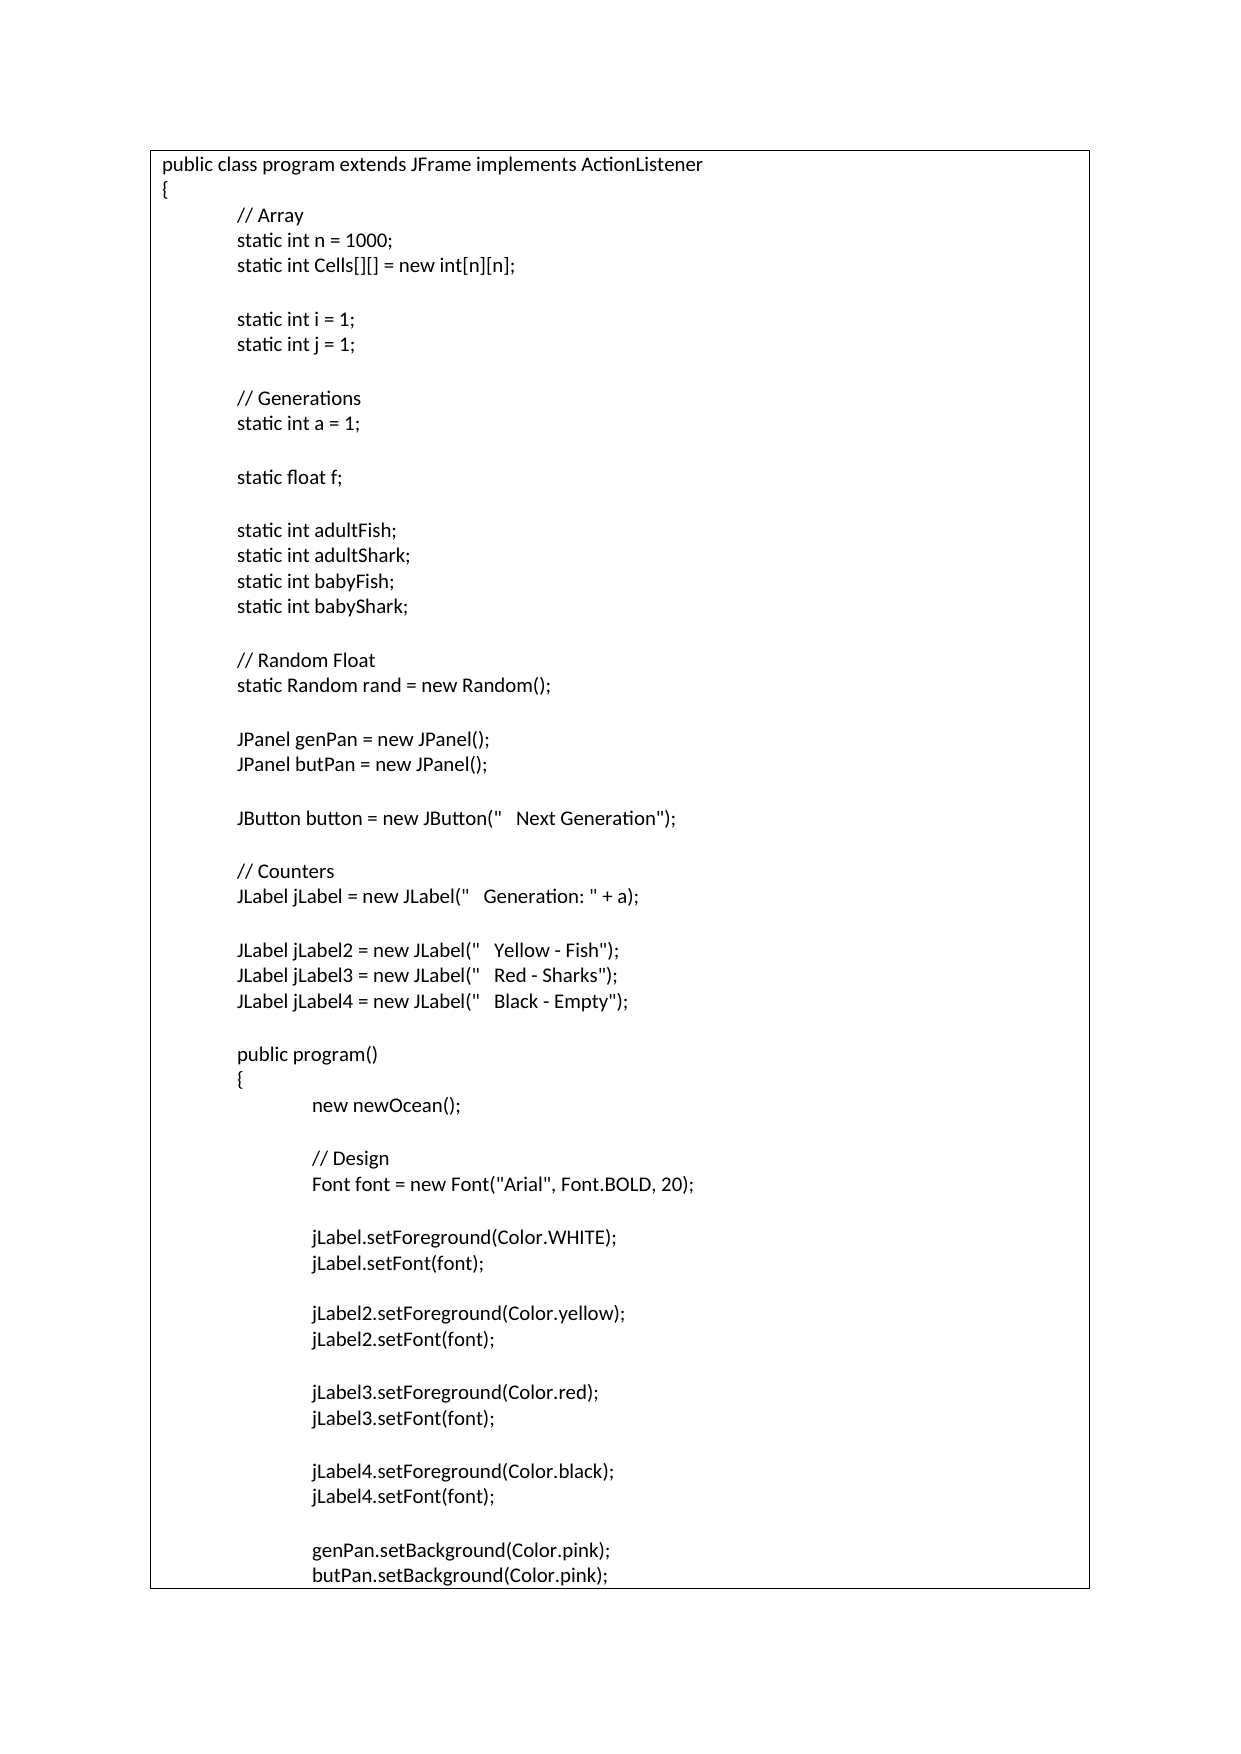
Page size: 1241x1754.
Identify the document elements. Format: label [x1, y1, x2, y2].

table_header [151, 151, 1089, 1588]
